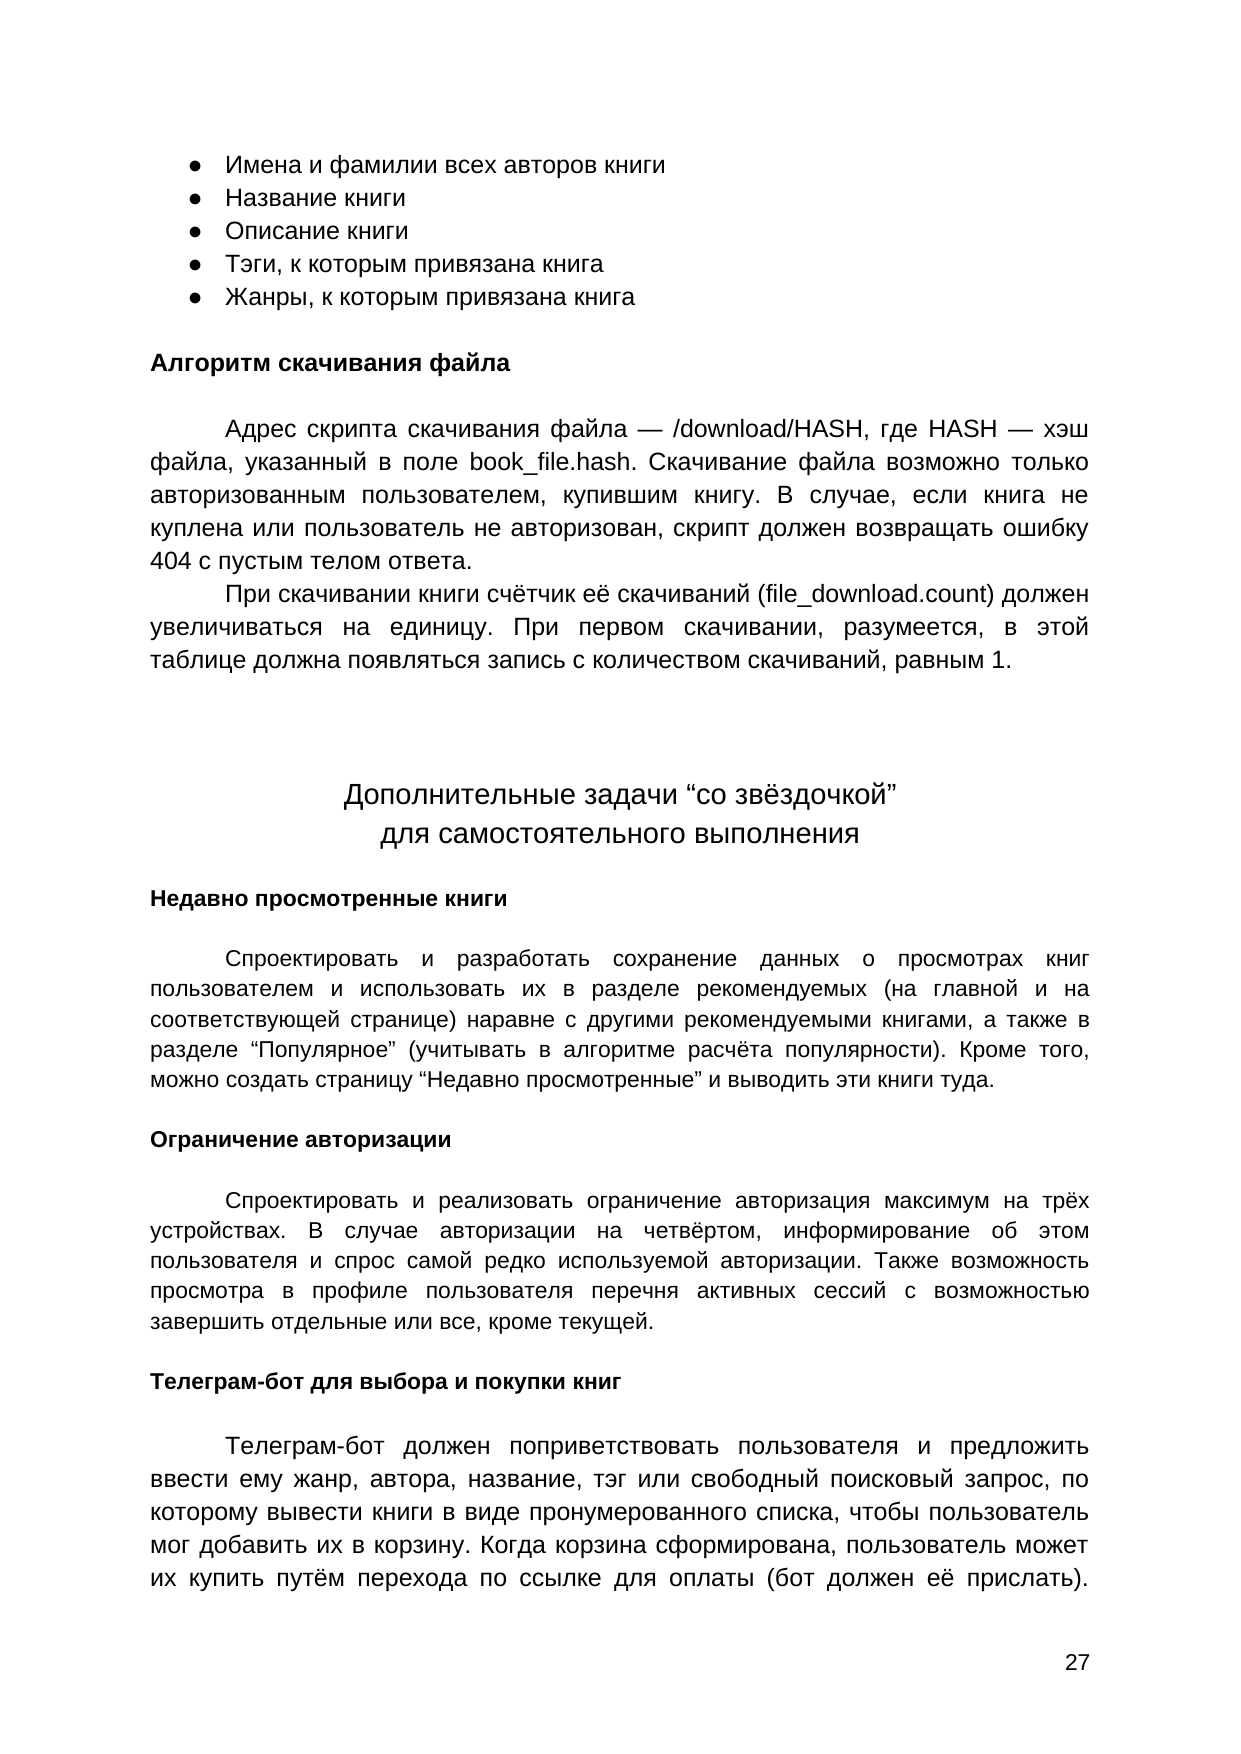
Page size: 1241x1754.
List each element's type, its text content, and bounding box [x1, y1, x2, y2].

text Спроектировать и разработать сохранение данных о просмотрах книг пользователем и использовать их в разделе рекомендуемых (на главной и на соответствующей странице) наравне с другими рекомендуемыми книгами, а также в разделе “Популярное” (учитывать в алгоритме расчёта популярности). Кроме того, можно создать страницу “Недавно просмотренные” и выводить эти книги туда. [150, 945, 1090, 1092]
list Название книги [187, 183, 1090, 212]
text Ограничение авторизации [150, 1126, 1090, 1153]
text для самостоятельного выполнения [150, 816, 1090, 849]
text Дополнительные задачи “со звёздочкой” [150, 777, 1090, 811]
list Тэги, к которым привязана книга [187, 249, 1090, 278]
list Описание книги [187, 216, 1090, 245]
text Спроектировать и реализовать ограничение авторизация максимум на трёх устройствах. В случае авторизации на четвёртом, информирование об этом пользователя и спрос самой редко используемой авторизации. Также возможность просмотра в профиле пользователя перечня активных сессий с возможностью завершить отдельные или все, кроме текущей. [150, 1187, 1090, 1334]
text Алгоритм скачивания файла [150, 348, 1090, 377]
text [150, 1431, 1090, 1592]
list Имена и фамилии всех авторов книги [187, 150, 1090, 179]
text Телеграм-бот для выбора и покупки книг [150, 1368, 1090, 1394]
text Адрес скрипта скачивания файла — /download/HASH, где HASH — хэш файла, указанный в поле book_file.hash. Скачивание файла возможно только авторизованным пользователем, купившим книгу. В случае, если книга не куплена или пользователь не авторизован, скрипт должен возвращать ошибку 404 с пустым телом ответа. [150, 414, 1090, 575]
list Жанры, к которым привязана книга [187, 282, 1090, 311]
text Недавно просмотренные книги [150, 885, 1090, 911]
text При скачивании книги счётчик её скачиваний (file_download.count) должен увеличиваться на единицу. При первом скачивании, разумеется, в этой таблице должна появляться запись с количеством скачиваний, равным 1. [150, 579, 1090, 674]
